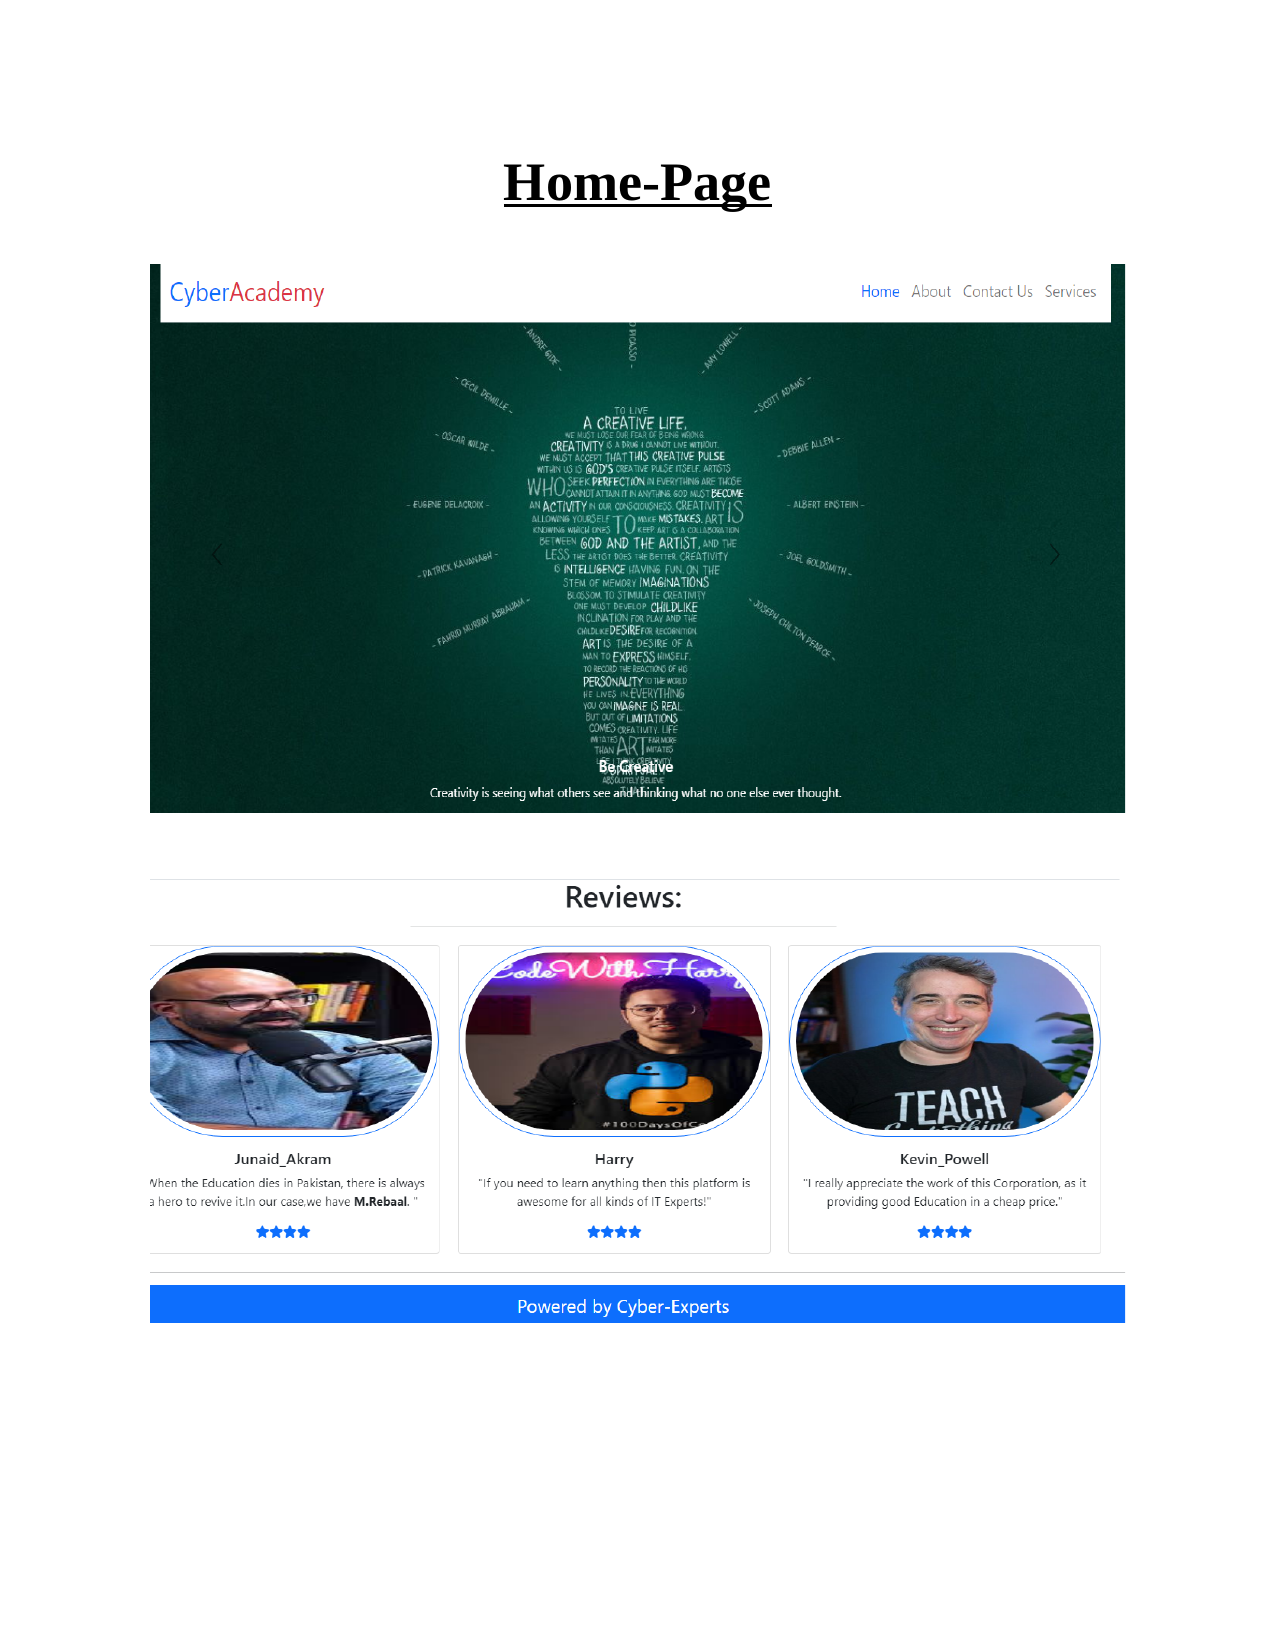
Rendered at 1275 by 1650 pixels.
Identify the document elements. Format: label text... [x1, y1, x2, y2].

picture [150, 264, 1125, 813]
text Home-Page [150, 150, 1125, 212]
picture [150, 879, 1125, 1323]
